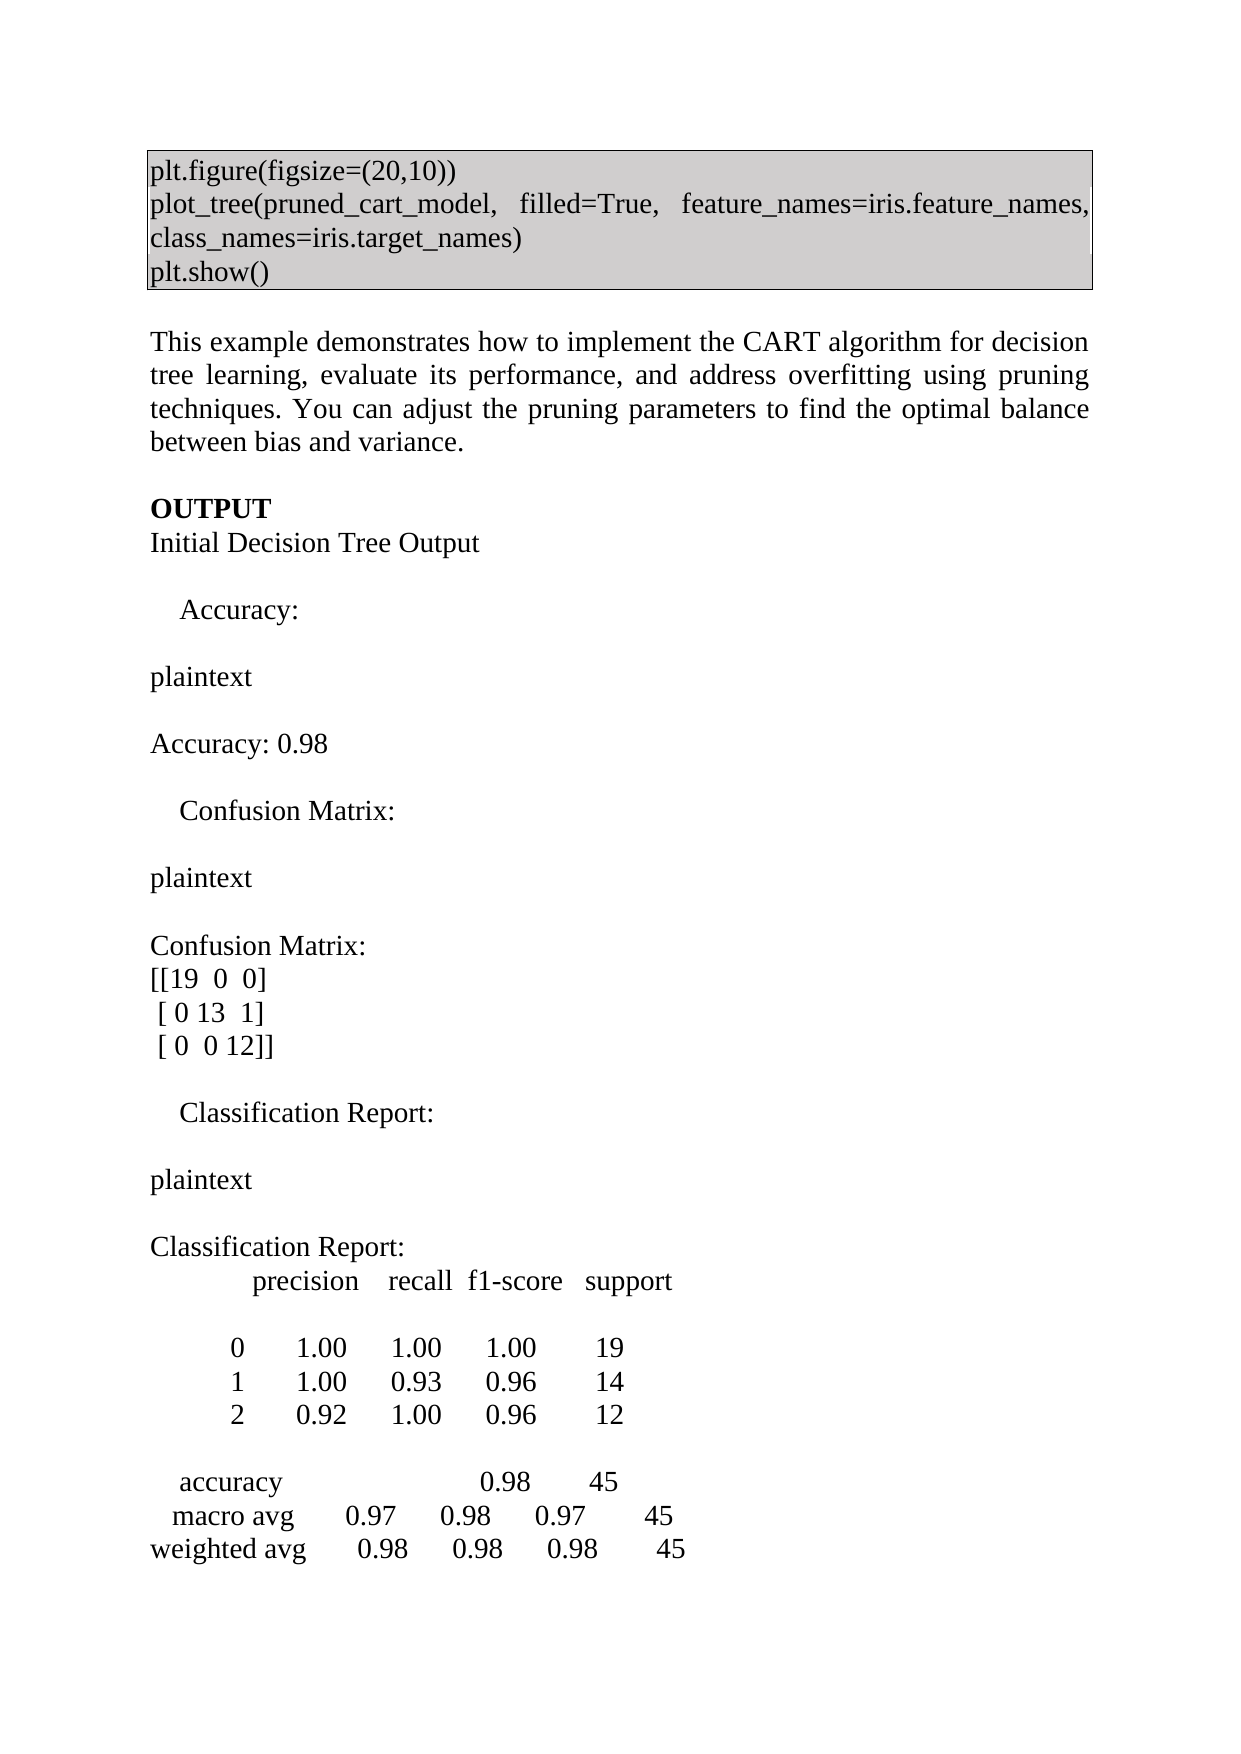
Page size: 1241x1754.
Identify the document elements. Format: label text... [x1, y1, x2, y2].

text plot_tree(pruned_cart_model, filled=True, feature_names=iris.feature_names, class_names=iris.target_names) [150, 187, 1090, 251]
text 0 1.00 1.00 1.00 19 [150, 1330, 1090, 1364]
text This example demonstrates how to implement the CART algorithm for decision tree learning, evaluate its performance, and address overfitting using pruning techniques. You can adjust the pruning parameters to find the optimal balance between bias and variance. [150, 324, 1090, 458]
text OUTPUT [150, 492, 1090, 525]
text Confusion Matrix: [150, 793, 1090, 827]
text 1 1.00 0.93 0.96 14 [150, 1364, 1090, 1397]
text Classification Report: [150, 1229, 1090, 1263]
text macro avg 0.97 0.98 0.97 45 [150, 1498, 1090, 1531]
text [[19 0 0] [150, 961, 1090, 995]
text accuracy 0.98 45 [150, 1464, 1090, 1498]
text plaintext [150, 1162, 1090, 1196]
text Classification Report: [150, 1095, 1090, 1129]
text Confusion Matrix: [150, 928, 1090, 961]
text Accuracy: 0.98 [150, 726, 1090, 760]
text Initial Decision Tree Output [150, 525, 1090, 559]
text Accuracy: [150, 592, 1090, 626]
text [ 0 13 1] [150, 995, 1090, 1028]
text [ 0 0 12]] [150, 1028, 1090, 1062]
text plaintext [150, 659, 1090, 693]
text precision recall f1-score support [150, 1263, 1090, 1297]
text weighted avg 0.98 0.98 0.98 45 [150, 1531, 1090, 1565]
text plaintext [150, 861, 1090, 894]
text plt.figure(figsize=(20,10)) [148, 151, 1092, 187]
text 2 0.92 1.00 0.96 12 [150, 1397, 1090, 1431]
text plt.show() [148, 251, 1092, 289]
